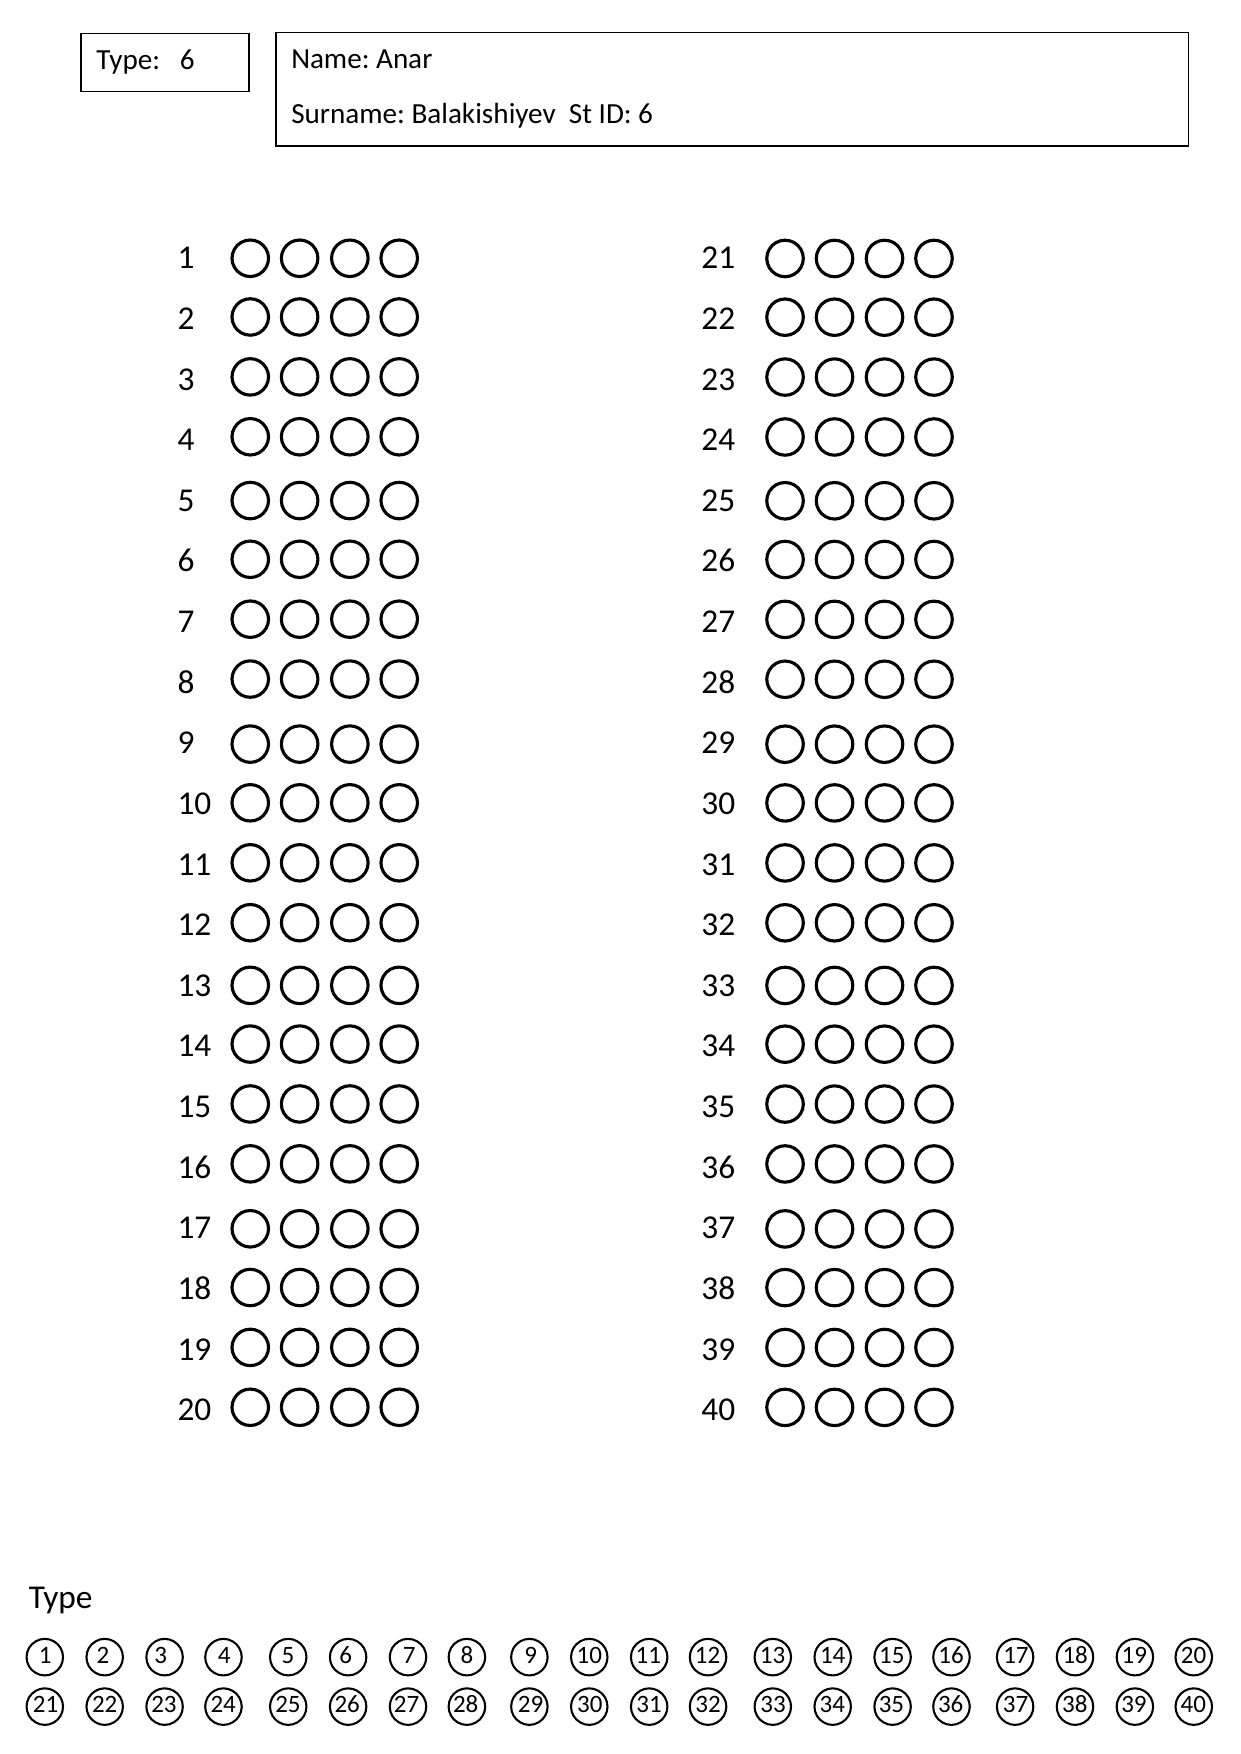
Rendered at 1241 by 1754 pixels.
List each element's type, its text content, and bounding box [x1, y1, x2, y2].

text 26 [769, 543, 801, 576]
text 19 [234, 1331, 266, 1363]
text 6 [400, 539, 627, 580]
text 7 [177, 600, 627, 641]
text 39 [788, 1327, 832, 1368]
text 4 [177, 418, 627, 459]
text 18 [283, 1271, 316, 1304]
text 3 [177, 357, 627, 398]
text 27 [701, 600, 1152, 641]
text 19 [177, 1327, 248, 1368]
text 19 [352, 1327, 397, 1368]
text 38 [936, 1267, 1152, 1308]
text 2 [177, 297, 627, 338]
text 32 [701, 903, 1152, 944]
text 39 [887, 1327, 931, 1368]
text 6 [301, 539, 349, 580]
text 23 [701, 357, 1152, 398]
text 19 [252, 1327, 298, 1368]
text 10 [177, 782, 627, 823]
text 16 [177, 1146, 627, 1186]
text 39 [769, 1331, 801, 1364]
text 19 [334, 1331, 366, 1363]
text 6 [334, 543, 366, 575]
text 40 [701, 1388, 1152, 1429]
text 18 [177, 1267, 247, 1308]
text 19 [302, 1327, 348, 1368]
text 17 [177, 1206, 627, 1247]
text 38 [769, 1272, 801, 1304]
text 38 [787, 1267, 833, 1308]
text 26 [937, 539, 1152, 580]
text 26 [701, 539, 782, 580]
text 5 [177, 479, 627, 519]
text 22 [701, 297, 1152, 338]
text 19 [284, 1331, 316, 1363]
text 24 [701, 418, 1152, 459]
text 38 [837, 1267, 883, 1308]
text 18 [234, 1271, 266, 1304]
text 13 [177, 964, 627, 1004]
text 14 [177, 1024, 627, 1065]
text 29 [701, 721, 1152, 762]
text 39 [837, 1327, 882, 1368]
text 19 [383, 1331, 415, 1363]
text 6 [383, 543, 415, 575]
text 38 [818, 1272, 851, 1304]
text 8 [177, 661, 627, 701]
text 26 [818, 543, 851, 576]
text 6 [251, 539, 299, 580]
text 18 [334, 1271, 366, 1304]
text 38 [918, 1272, 950, 1304]
text 25 [701, 479, 1152, 519]
text 6 [351, 539, 398, 580]
text 28 [701, 661, 1152, 701]
text 1 [177, 236, 627, 277]
text 18 [402, 1267, 627, 1308]
text 15 [177, 1085, 627, 1126]
text 26 [837, 539, 882, 580]
text 6 [234, 543, 266, 575]
text 30 [701, 782, 1152, 823]
text 39 [868, 1331, 901, 1364]
text 26 [887, 539, 931, 580]
text 38 [868, 1272, 901, 1304]
text 6 [284, 543, 316, 575]
text 26 [868, 543, 901, 576]
text 18 [383, 1271, 415, 1304]
text 39 [701, 1327, 782, 1368]
text 9 [177, 721, 627, 762]
text 11 [177, 842, 627, 883]
text 26 [788, 539, 832, 580]
text 37 [701, 1206, 1152, 1247]
text 31 [701, 842, 1152, 883]
text 38 [701, 1267, 783, 1308]
text 36 [701, 1146, 1152, 1186]
text 39 [937, 1327, 1152, 1368]
text 26 [918, 543, 950, 576]
text 39 [818, 1331, 851, 1364]
text 18 [303, 1267, 347, 1308]
text 6 [177, 539, 249, 580]
text 12 [177, 903, 627, 944]
text 18 [353, 1267, 396, 1308]
text 35 [701, 1085, 1152, 1126]
text 18 [253, 1267, 297, 1308]
text 33 [701, 964, 1152, 1004]
text 19 [401, 1327, 627, 1368]
text 34 [701, 1024, 1152, 1065]
text 21 [701, 236, 1152, 277]
text 38 [887, 1267, 932, 1308]
text 39 [918, 1331, 950, 1364]
text 20 [177, 1388, 627, 1429]
